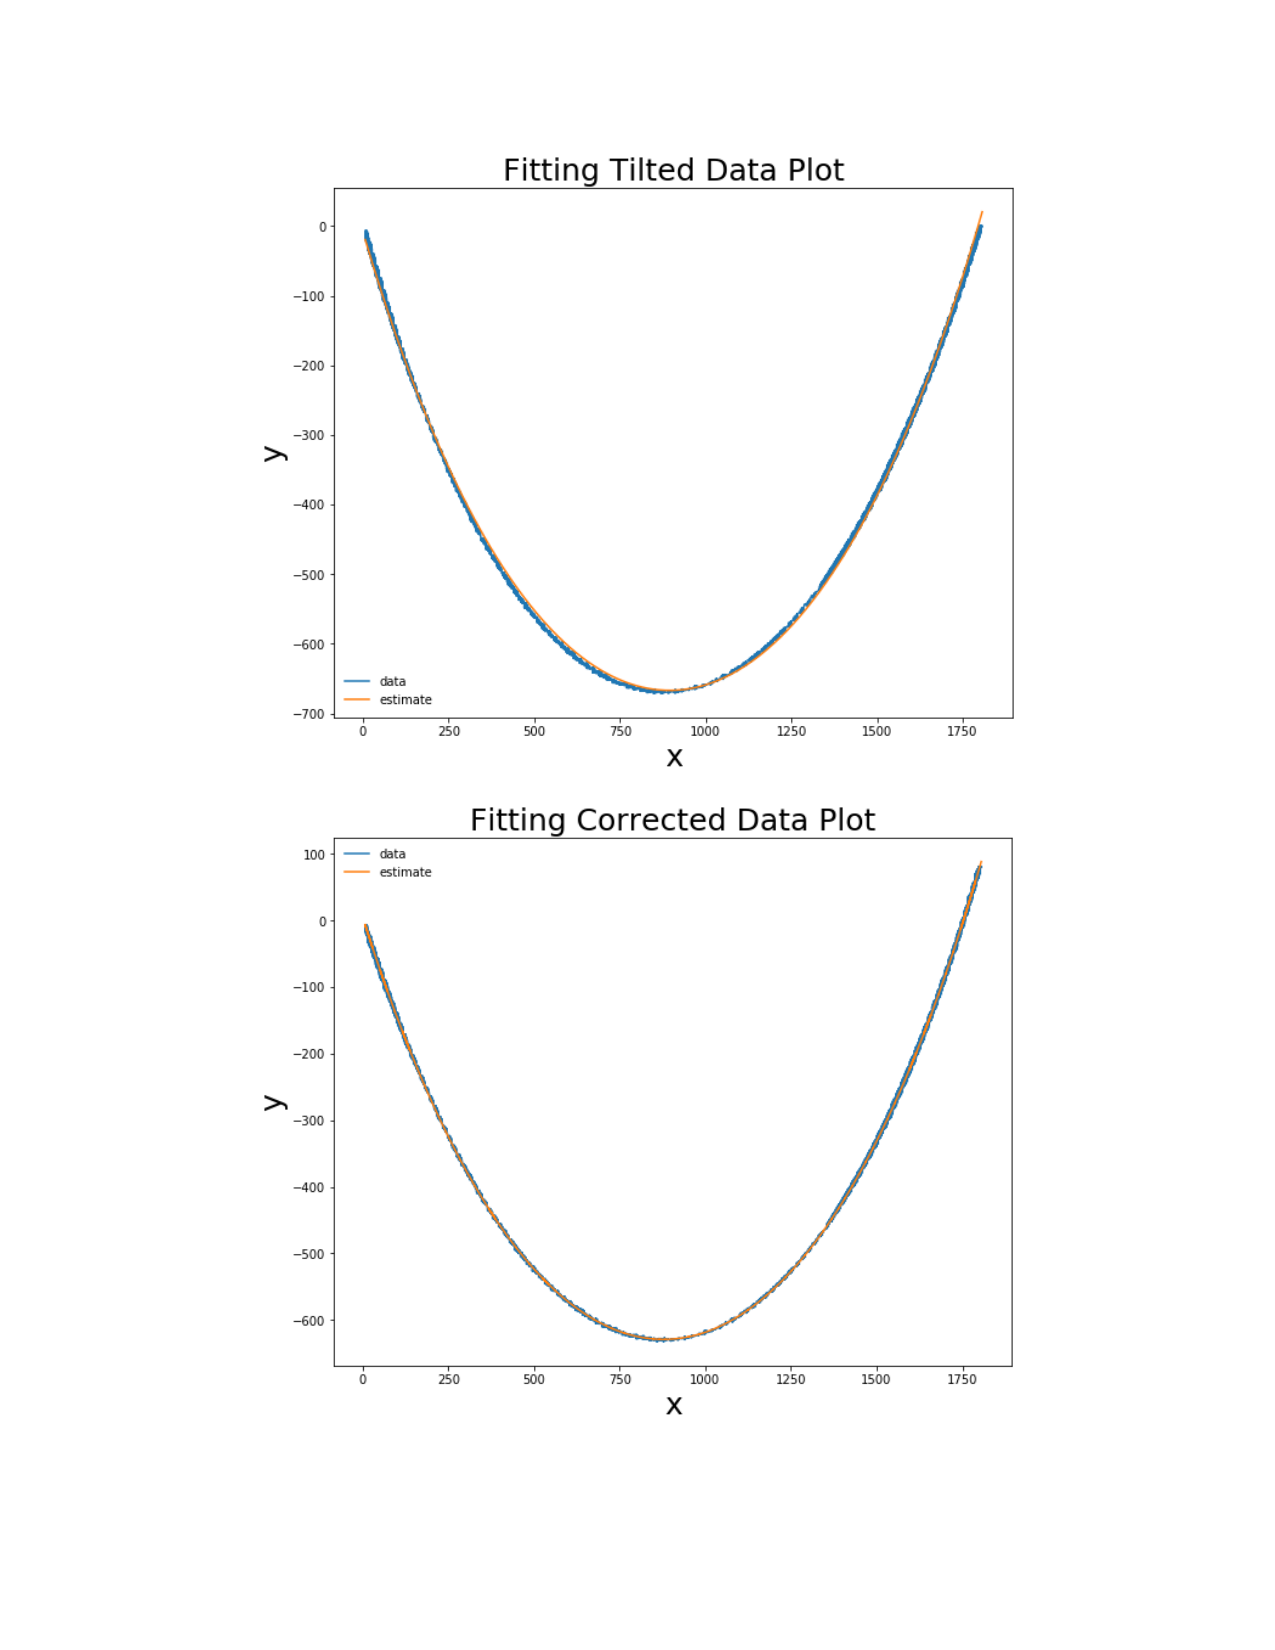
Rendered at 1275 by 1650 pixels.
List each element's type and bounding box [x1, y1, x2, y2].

picture [250, 799, 1025, 1429]
picture [250, 150, 1025, 781]
